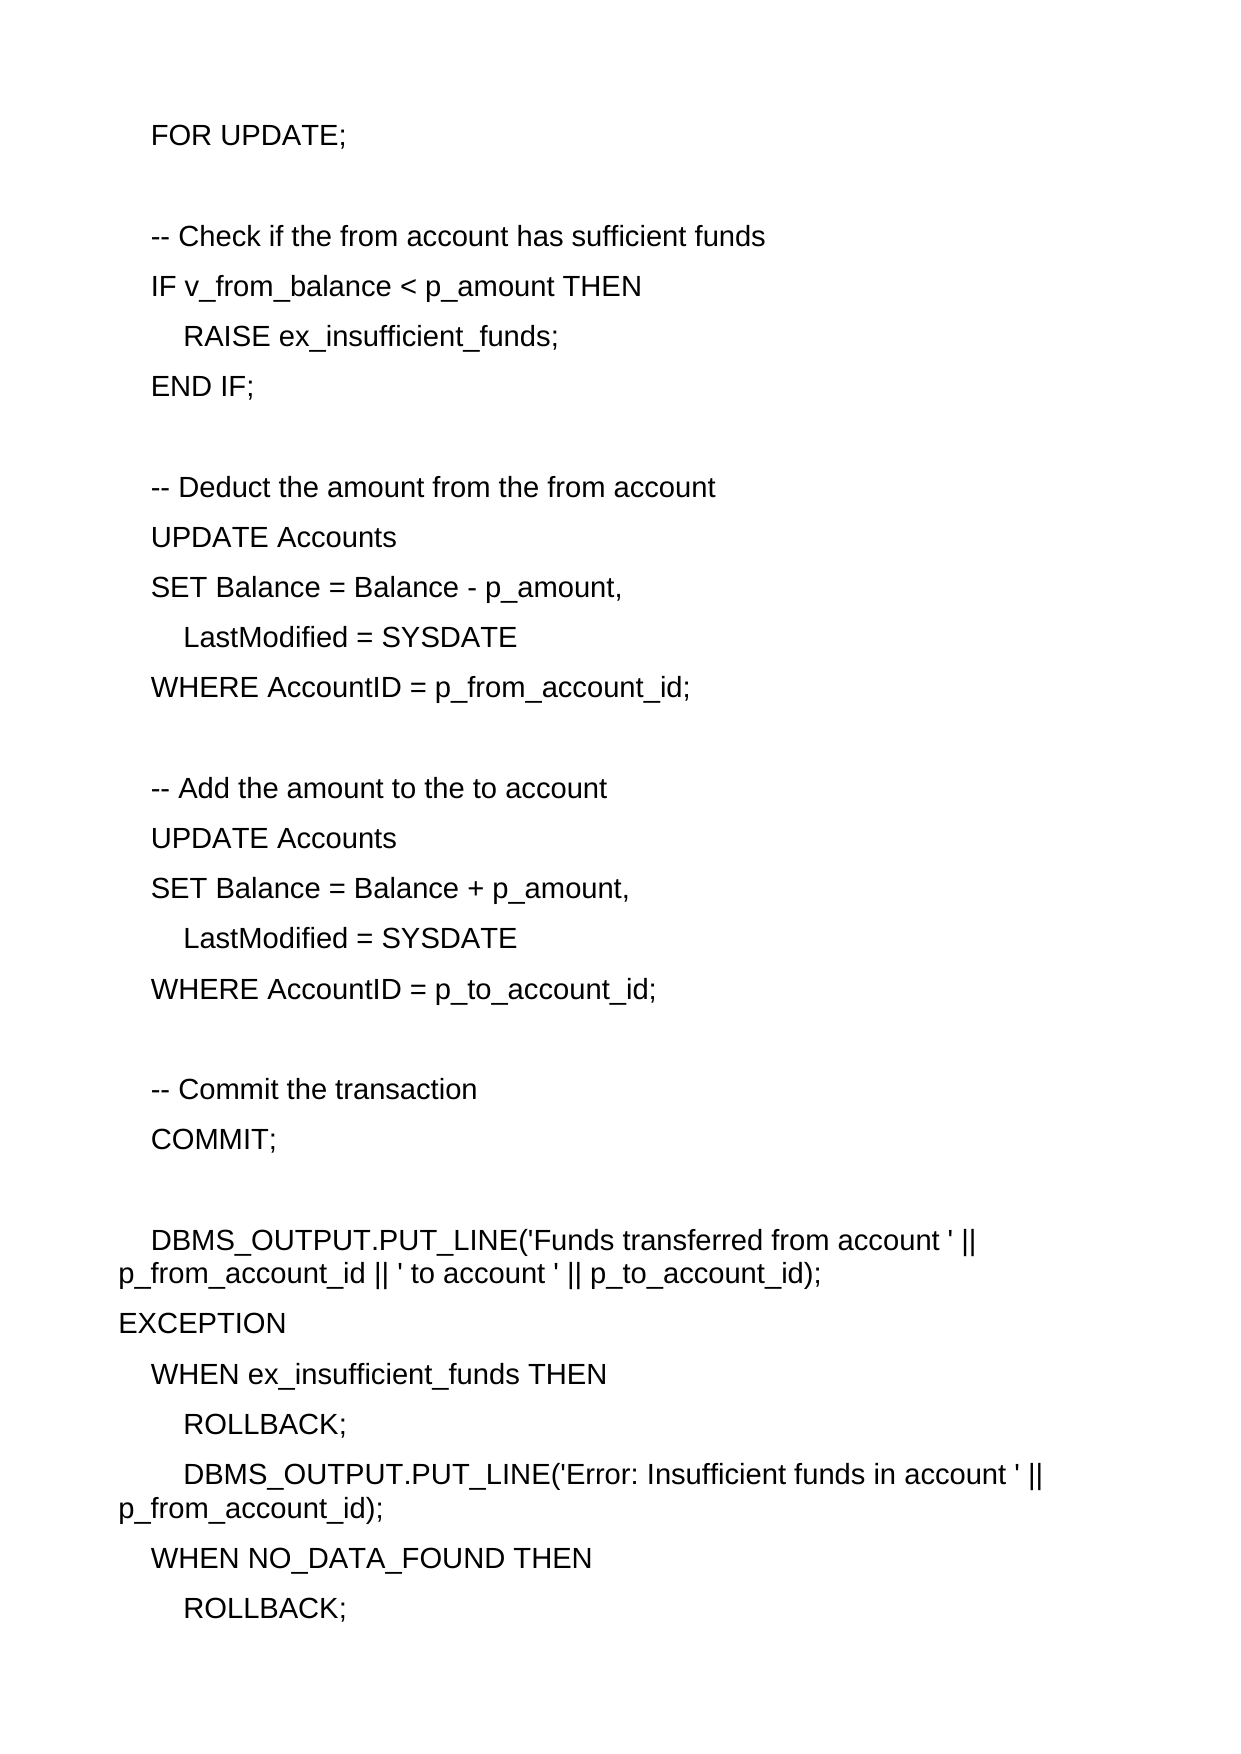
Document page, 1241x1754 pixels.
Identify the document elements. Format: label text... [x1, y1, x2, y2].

text UPDATE Accounts [118, 821, 1122, 854]
text WHERE AccountID = p_from_account_id; [118, 670, 1122, 704]
text -- Check if the from account has sufficient funds [118, 218, 1122, 252]
text DBMS_OUTPUT.PUT_LINE('Funds transferred from account ' || p_from_account_id || ' to account ' || p_to_account_id); [118, 1223, 1122, 1290]
text COMMIT; [118, 1122, 1122, 1156]
text ROLLBACK; [118, 1591, 1122, 1624]
text FOR UPDATE; [118, 118, 1122, 152]
text END IF; [118, 369, 1122, 403]
text WHERE AccountID = p_to_account_id; [118, 972, 1122, 1005]
text -- Commit the transaction [118, 1072, 1122, 1106]
text -- Deduct the amount from the from account [118, 469, 1122, 503]
text UPDATE Accounts [118, 520, 1122, 553]
text RAISE ex_insufficient_funds; [118, 319, 1122, 352]
text LastModified = SYSDATE [118, 921, 1122, 955]
text WHEN ex_insufficient_funds THEN [118, 1357, 1122, 1390]
text DBMS_OUTPUT.PUT_LINE('Error: Insufficient funds in account ' || p_from_account_id); [118, 1457, 1122, 1524]
text WHEN NO_DATA_FOUND THEN [118, 1541, 1122, 1574]
text -- Add the amount to the to account [118, 771, 1122, 804]
text SET Balance = Balance - p_amount, [118, 570, 1122, 603]
text ROLLBACK; [118, 1407, 1122, 1440]
text LastModified = SYSDATE [118, 620, 1122, 654]
text IF v_from_balance < p_amount THEN [118, 269, 1122, 302]
text SET Balance = Balance + p_amount, [118, 871, 1122, 905]
text EXCEPTION [118, 1306, 1122, 1340]
